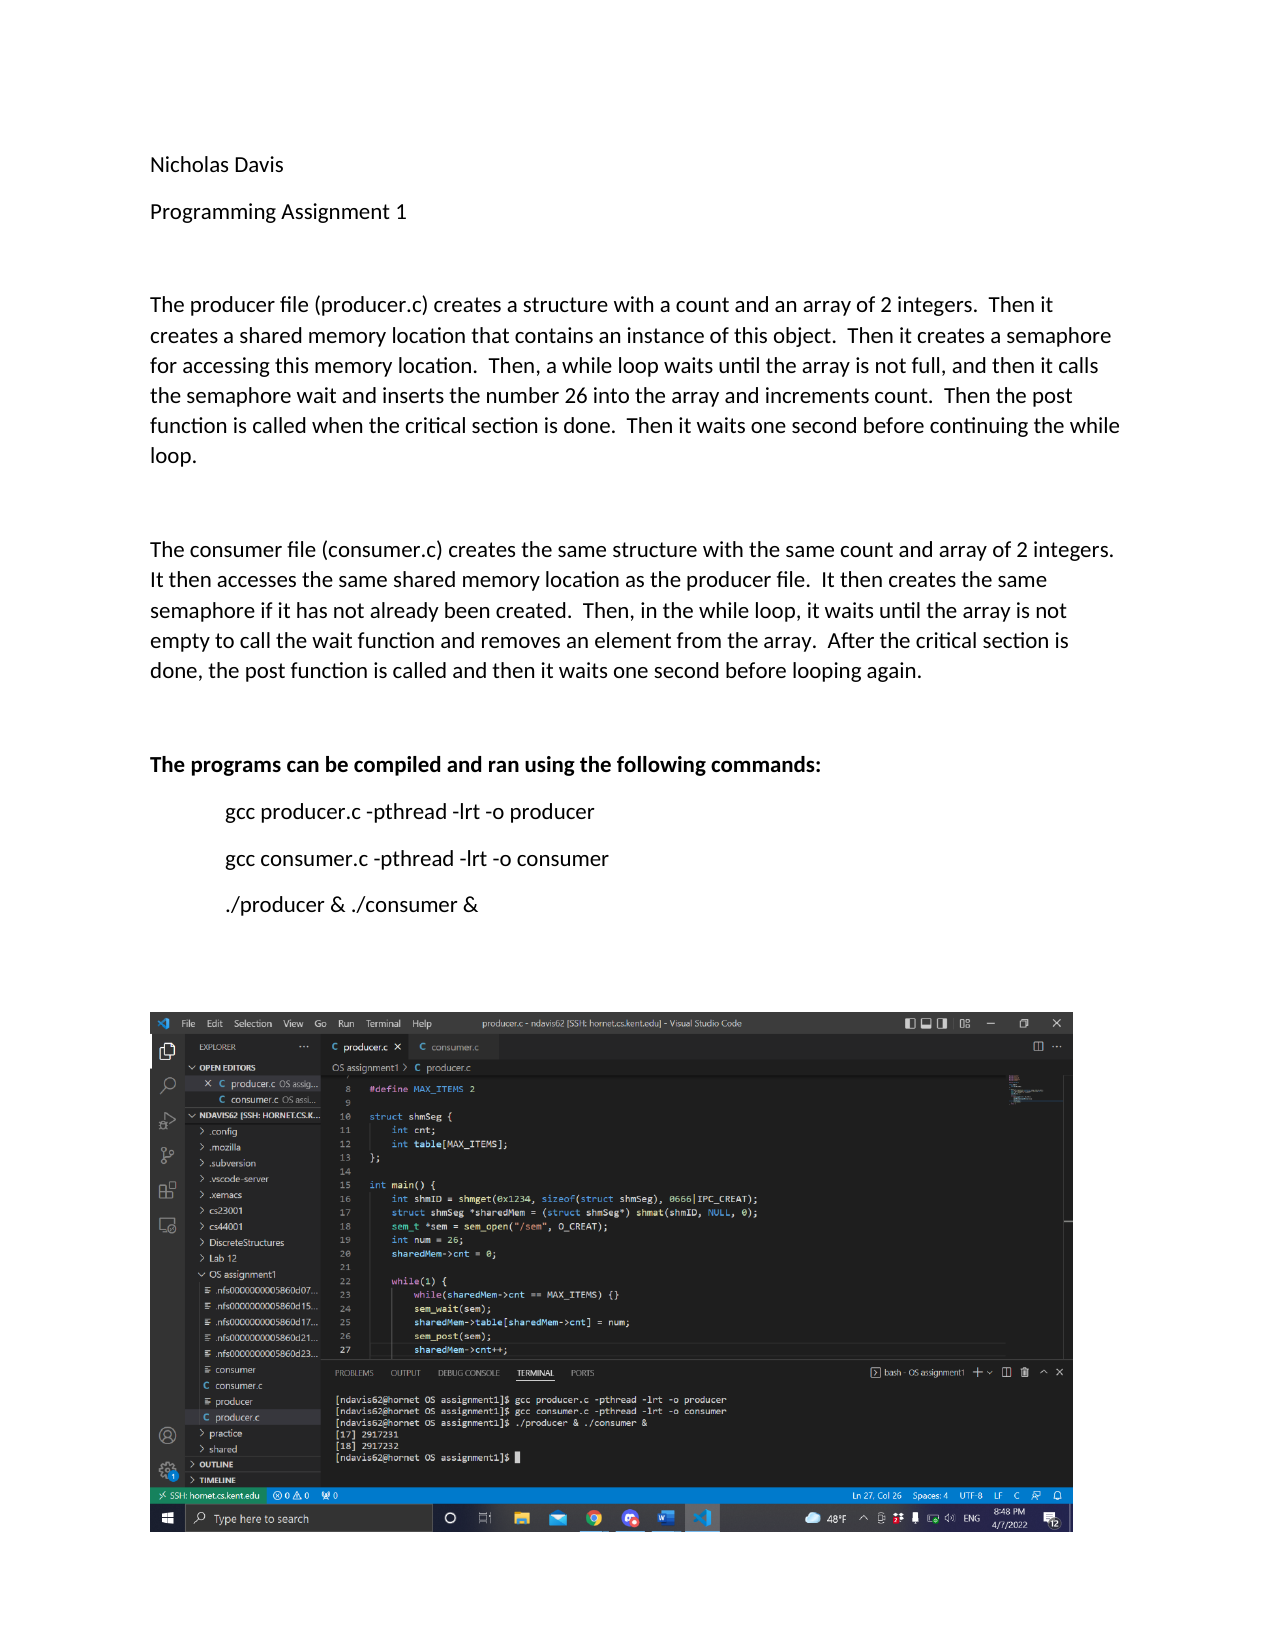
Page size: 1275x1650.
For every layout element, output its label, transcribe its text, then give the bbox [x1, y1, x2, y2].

text gcc consumer.c -pthread -lrt -o consumer [150, 844, 1125, 872]
text gcc producer.c -pthread -lrt -o producer [150, 797, 1125, 825]
text Nicholas Davis [150, 150, 1125, 178]
text The producer file (producer.c) creates a structure with a count and an array of 2 integers. Then it creates a shared memory location that contains an instance of this object. Then it creates a semaphore for accessing this memory location. Then, a while loop waits until the array is not full, and then it calls the semaphore wait and inserts the number 26 into the array and increments count. Then the post function is called when the critical section is done. Then it waits one second before continuing the while loop. [150, 291, 1125, 470]
text The programs can be compiled and ran using the following commands: [150, 750, 1125, 778]
text ./producer & ./consumer & [150, 891, 1125, 919]
text The consumer file (consumer.c) creates the same structure with the same count and array of 2 integers. It then accesses the same shared memory location as the producer file. It then creates the same semaphore if it has not already been created. Then, in the while loop, it waits until the array is not empty to call the wait function and removes an element from the array. After the critical section is done, the post function is called and then it waits one second before looping again. [150, 535, 1125, 684]
picture [150, 1012, 1073, 1532]
text Programming Assignment 1 [150, 197, 1125, 225]
